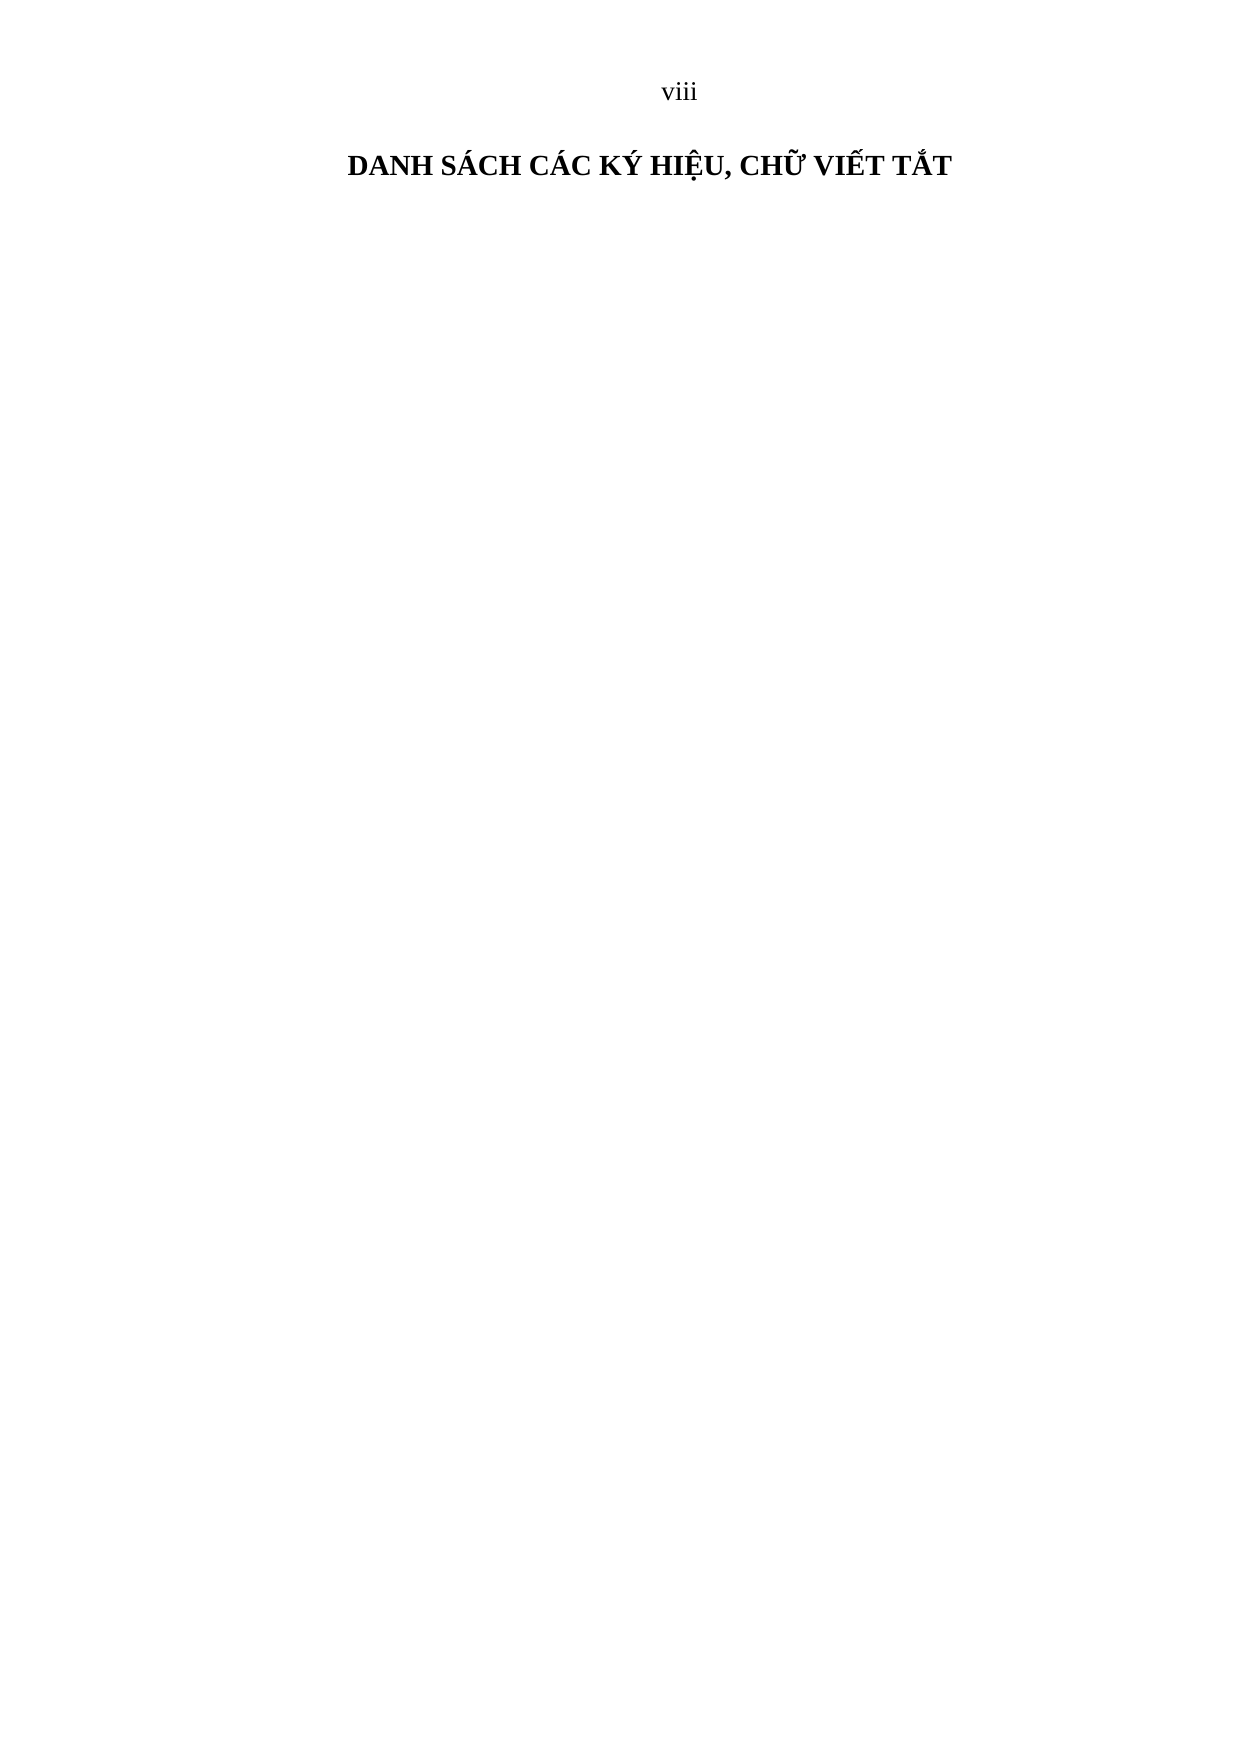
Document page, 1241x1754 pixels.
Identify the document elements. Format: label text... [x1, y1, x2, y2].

text DANH SÁCH CÁC KÝ HIỆU, CHỮ VIẾT TẮT [177, 148, 1122, 181]
